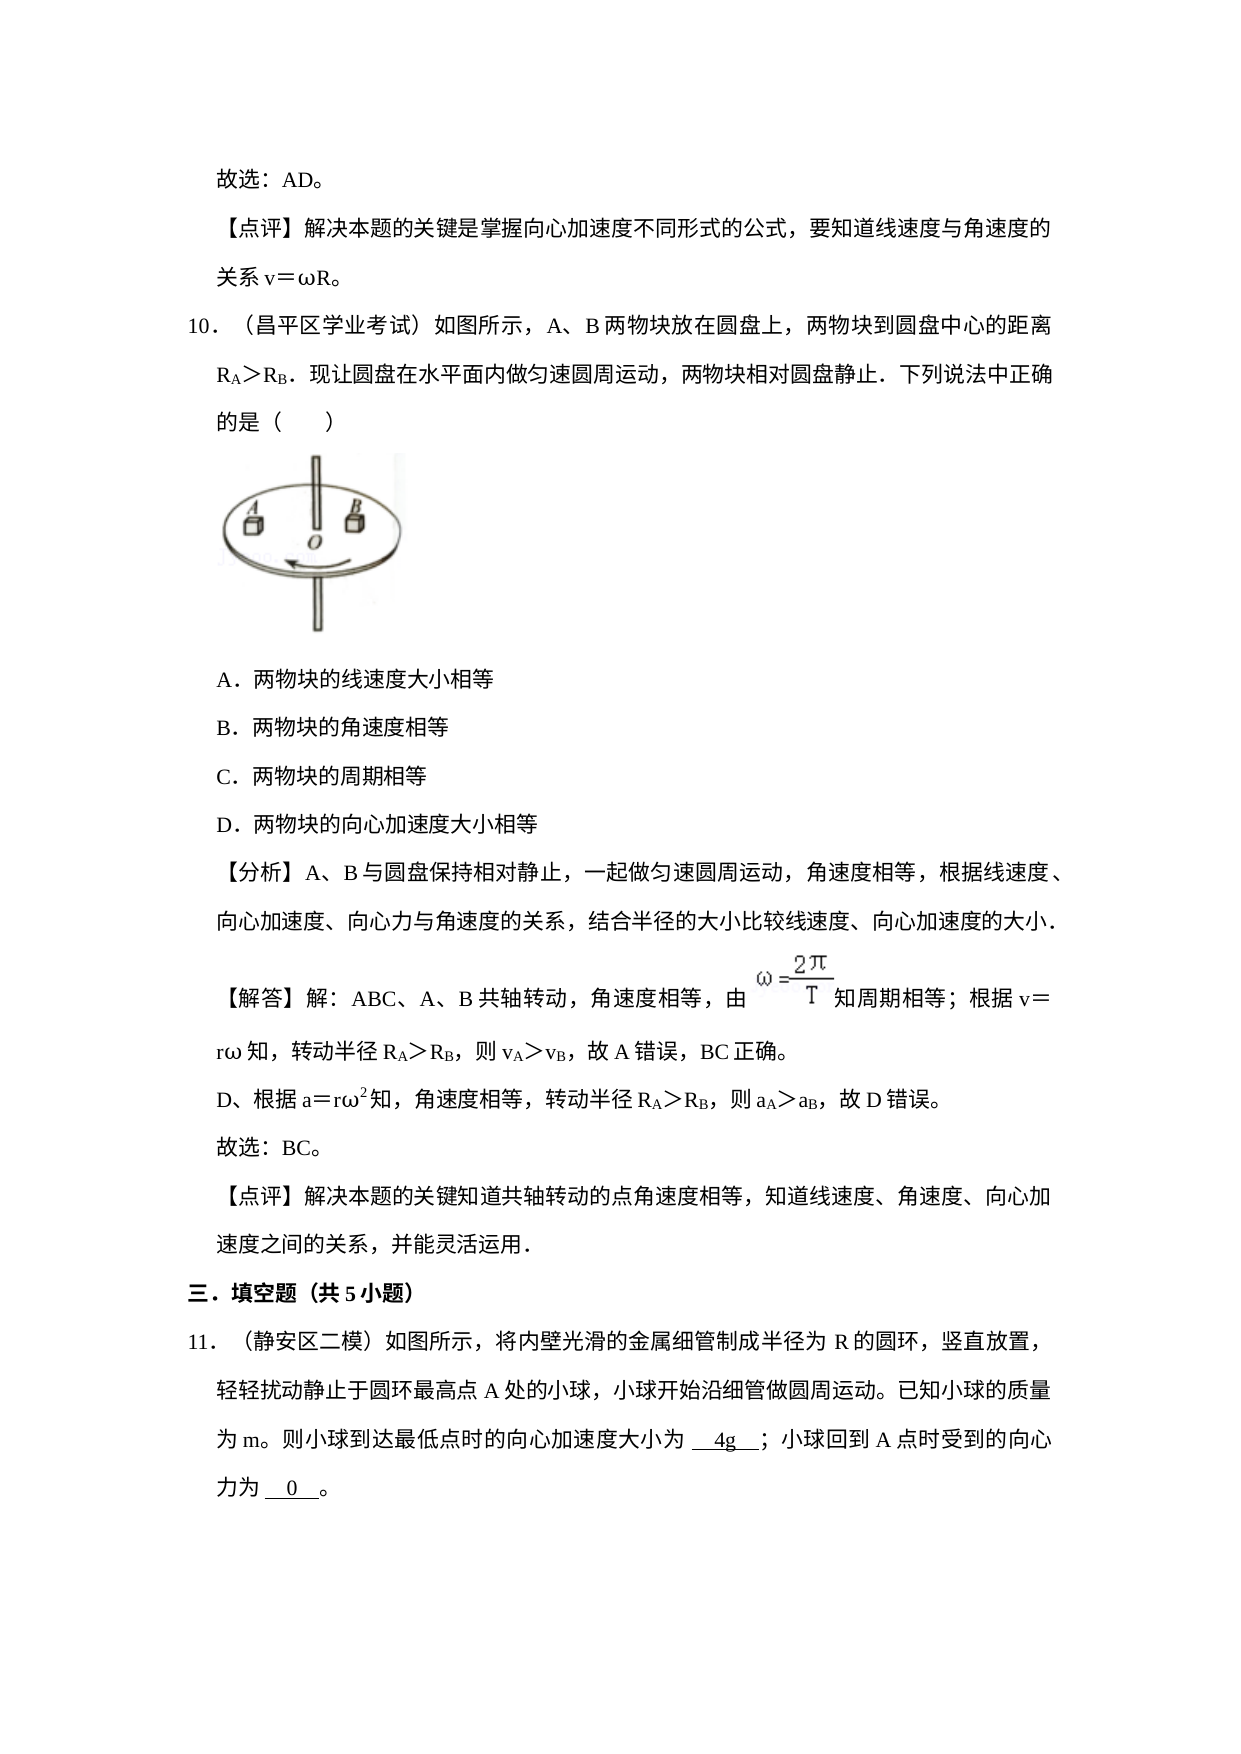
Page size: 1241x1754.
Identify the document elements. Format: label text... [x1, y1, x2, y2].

text 【点评】解决本题的关键是掌握向心加速度不同形式的公式，要知道线速度与角速度的关系v＝ωR。 [216, 210, 1053, 292]
text D、根据a＝rω2知，角速度相等，转动半径RA＞RB，则aA＞aB，故D错误。 [216, 1082, 1053, 1114]
text 10．（昌平区学业考试）如图所示，A、B两物块放在圆盘上，两物块到圆盘中心的距离RA＞RB．现让圆盘在水平面内做匀速圆周运动，两物块相对圆盘静止．下列说法中正确的是（ ） [187, 307, 1053, 437]
text 三．填空题（共5小题） [187, 1275, 1053, 1308]
picture [748, 952, 835, 1007]
text D．两物块的向心加速度大小相等 [187, 807, 1053, 839]
text 【分析】A、B与圆盘保持相对静止，一起做匀速圆周运动，角速度相等，根据线速度、向心加速度、向心力与角速度的关系，结合半径的大小比较线速度、向心加速度的大小． [216, 855, 1053, 936]
text 故选：BC。 [216, 1130, 1053, 1162]
text B．两物块的角速度相等 [187, 710, 1053, 742]
text 【点评】解决本题的关键知道共轴转动的点角速度相等，知道线速度、角速度、向心加速度之间的关系，并能灵活运用． [216, 1178, 1053, 1259]
text 11．（静安区二模）如图所示，将内壁光滑的金属细管制成半径为R的圆环，竖直放置，轻轻扰动静止于圆环最高点A处的小球，小球开始沿细管做圆周运动。已知小球的质量为m。则小球到达最低点时的向心加速度大小为 4g ；小球回到A点时受到的向心力为 0 。 [187, 1324, 1053, 1502]
text 故选：AD。 [216, 162, 1053, 194]
text C．两物块的周期相等 [187, 758, 1053, 791]
picture [216, 453, 412, 638]
text A．两物块的线速度大小相等 [187, 662, 1053, 694]
text 【解答】解：ABC、A、B共轴转动，角速度相等，由知周期相等；根据v＝rω知，转动半径RA＞RB，则vA＞vB，故A错误，BC正确。 [216, 952, 1053, 1066]
